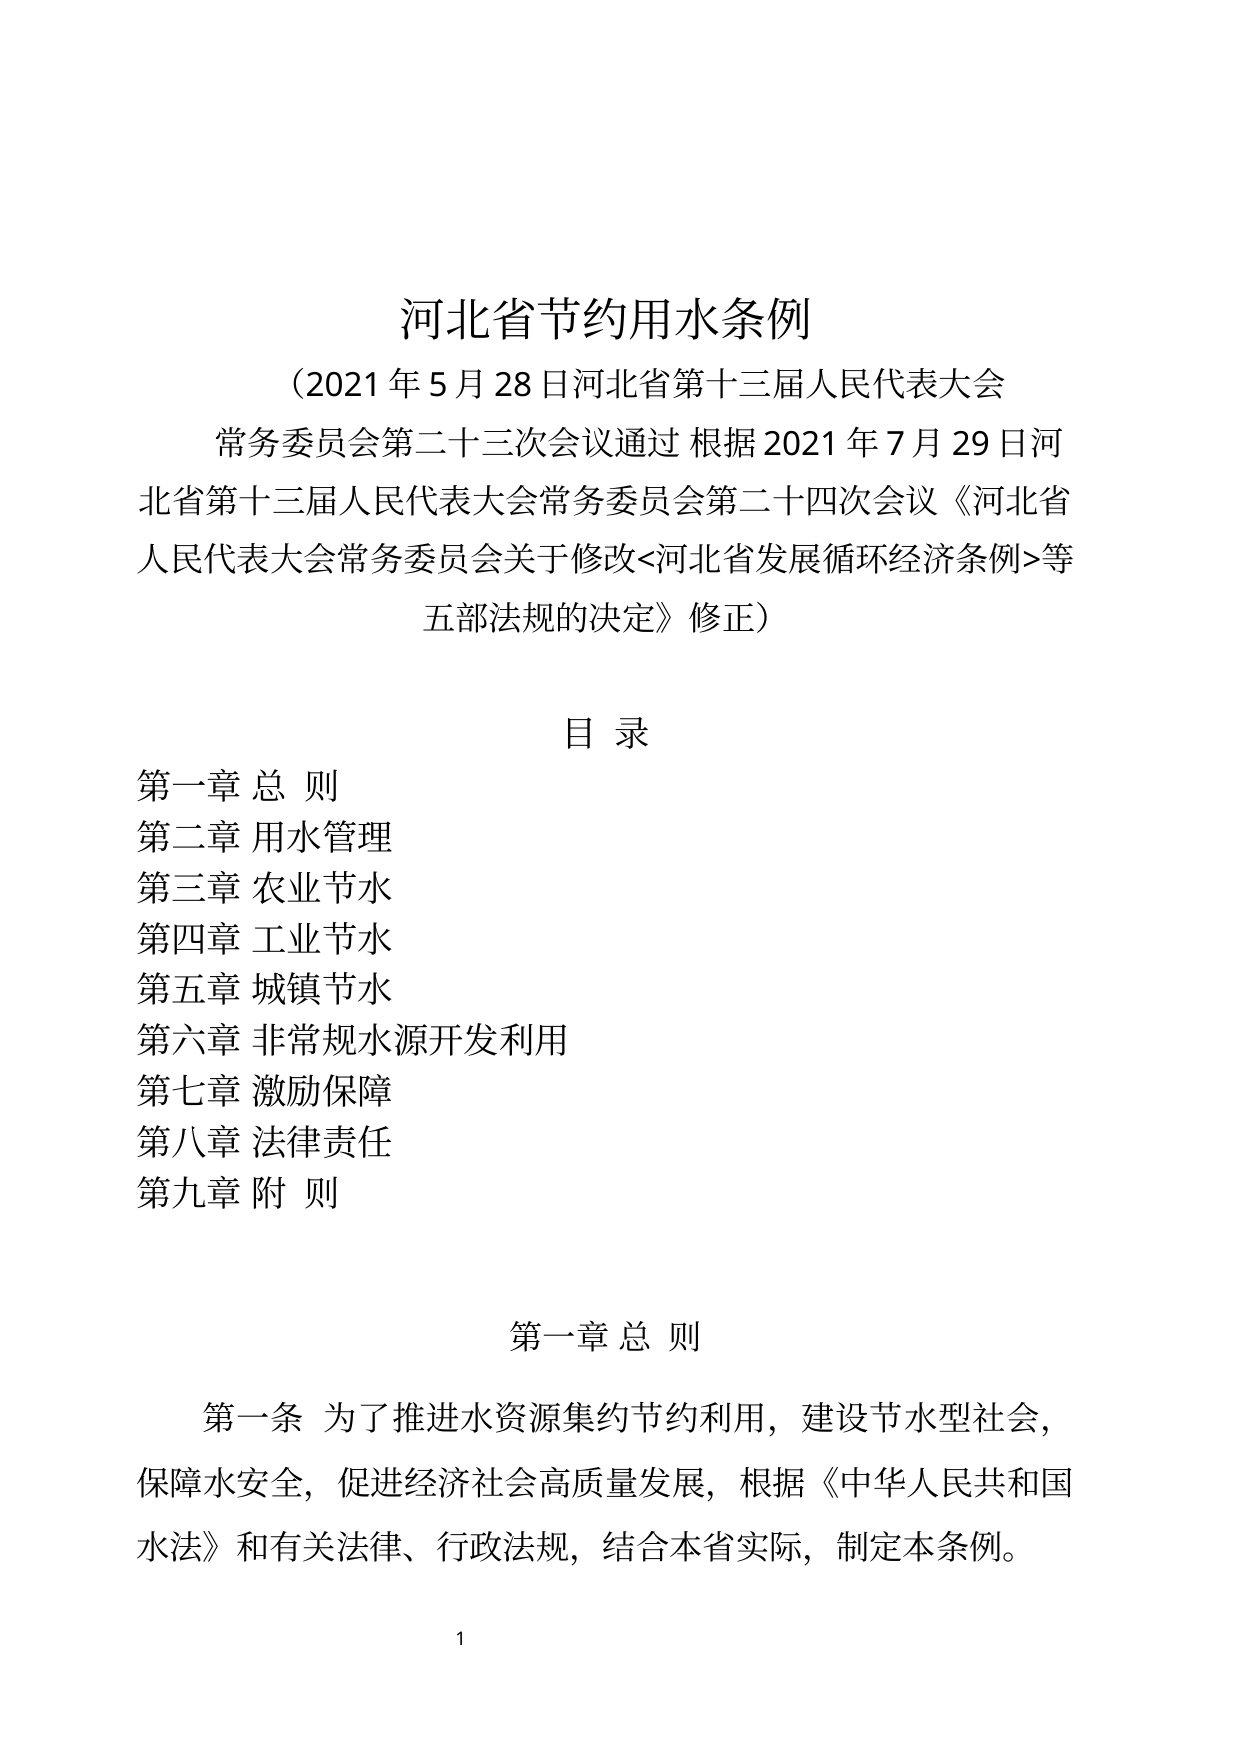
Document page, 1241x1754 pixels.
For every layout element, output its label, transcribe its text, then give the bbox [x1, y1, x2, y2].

text 河北省节约用水条例 [136, 281, 1075, 350]
text 第一条 为了推进水资源集约节约利用，建设节水型社会，保障水安全，促进经济社会高质量发展，根据《中华人民共和国水法》和有关法律、行政法规，结合本省实际，制定本条例。 [136, 1379, 1075, 1572]
list 农业节水 [136, 860, 1075, 911]
list 工业节水 [136, 911, 1075, 962]
list 非常规水源开发利用 [136, 1013, 1075, 1064]
list 附 则 [136, 1166, 1075, 1217]
list 城镇节水 [136, 962, 1075, 1013]
text 目 录 [136, 700, 1075, 758]
list 法律责任 [136, 1115, 1075, 1166]
text 常务委员会第二十三次会议通过 根据2021年7月29日河北省第十三届人民代表大会常务委员会第二十四次会议《河北省人民代表大会常务委员会关于修改<河北省发展循环经济条例>等五部法规的决定》修正） [136, 408, 1075, 642]
list 总 则 [136, 758, 1075, 809]
text 第一章 总 则 [136, 1298, 1075, 1362]
list 用水管理 [136, 809, 1075, 860]
list 激励保障 [136, 1064, 1075, 1115]
text （2021年5月28日河北省第十三届人民代表大会 [136, 350, 1075, 408]
